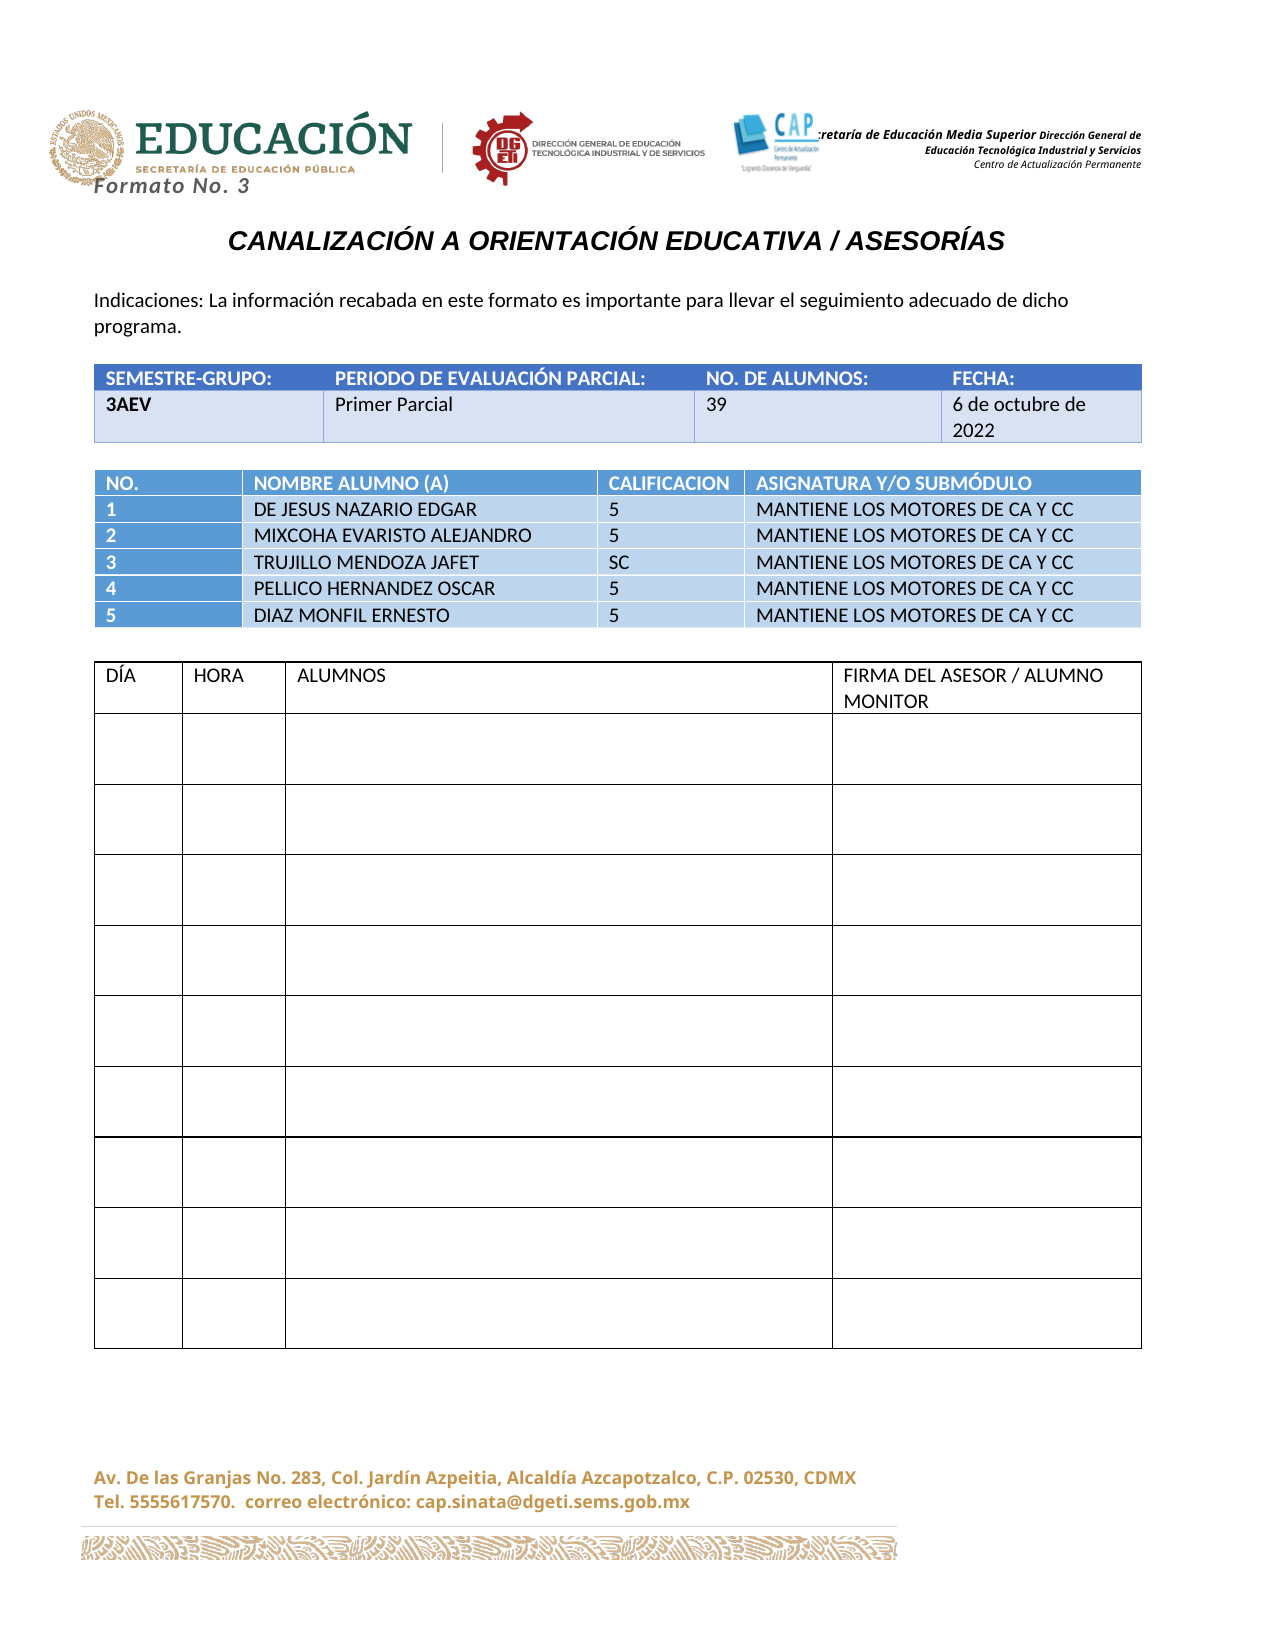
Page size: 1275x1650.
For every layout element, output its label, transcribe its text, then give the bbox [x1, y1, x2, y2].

table_cell TRUJILLO MENDOZA JAFET [243, 549, 597, 574]
table_cell MANTIENE LOS MOTORES DE CA Y CC [745, 523, 1141, 548]
table_cell 5 [598, 523, 744, 548]
table_cell [286, 926, 832, 995]
text Indicaciones: La información recabada en este formato es importante para llevar el seguimiento adecuado de dicho programa. [94, 288, 1142, 338]
table_cell [95, 785, 182, 854]
table_cell [833, 785, 1141, 854]
table_cell 5 [598, 602, 744, 627]
table_cell 3AEV [95, 391, 323, 442]
table_cell [95, 1067, 182, 1136]
table_cell [95, 1208, 182, 1277]
table_cell 2 [95, 523, 242, 548]
table_cell DE JESUS NAZARIO EDGAR [243, 496, 597, 522]
table_header NO. DE ALUMNOS: [695, 365, 941, 390]
table_cell [95, 855, 182, 925]
table_header CALIFICACION [598, 470, 744, 495]
picture [42, 106, 712, 193]
table_cell [833, 855, 1141, 925]
table_cell [833, 714, 1141, 784]
table_cell 5 [95, 602, 242, 627]
table_cell [183, 926, 285, 995]
table_header NO. [95, 470, 242, 495]
table_cell [183, 996, 285, 1066]
table_header HORA [183, 663, 285, 713]
table_cell [286, 785, 832, 854]
table_cell [833, 1208, 1141, 1277]
table_cell [183, 1067, 285, 1136]
table_cell [183, 714, 285, 784]
table_header NOMBRE ALUMNO (A) [243, 470, 597, 495]
table_cell [286, 1138, 832, 1207]
table_cell 4 [95, 576, 242, 601]
table_cell [286, 1067, 832, 1136]
table_header DÍA [95, 663, 182, 713]
table_cell 1 [95, 496, 242, 522]
table_cell [833, 1067, 1141, 1136]
table_cell [183, 1138, 285, 1207]
table_cell MANTIENE LOS MOTORES DE CA Y CC [745, 496, 1141, 522]
table_header ALUMNOS [286, 663, 832, 713]
picture [731, 106, 819, 175]
table_cell [833, 1279, 1141, 1348]
table_cell Primer Parcial [324, 391, 694, 442]
table_cell MANTIENE LOS MOTORES DE CA Y CC [745, 549, 1141, 574]
table_header PERIODO DE EVALUACIÓN PARCIAL: [324, 365, 694, 390]
table_cell MANTIENE LOS MOTORES DE CA Y CC [745, 602, 1141, 627]
table_cell DIAZ MONFIL ERNESTO [243, 602, 597, 627]
table_cell 5 [598, 576, 744, 601]
table_cell [286, 855, 832, 925]
table_cell [286, 996, 832, 1066]
table_cell [183, 1208, 285, 1277]
table_header ASIGNATURA Y/O SUBMÓDULO [745, 470, 1141, 495]
table_cell PELLICO HERNANDEZ OSCAR [243, 576, 597, 601]
table_cell 5 [598, 496, 744, 522]
subtitle Formato No. 3 [94, 172, 1142, 200]
table_cell [95, 1279, 182, 1348]
table_header FECHA: [942, 365, 1141, 390]
table_cell [183, 1279, 285, 1348]
table_cell [95, 926, 182, 995]
table_cell [95, 996, 182, 1066]
table_cell 6 de octubre de 2022 [942, 391, 1141, 442]
table_cell [833, 996, 1141, 1066]
table_cell [833, 926, 1141, 995]
table_cell MANTIENE LOS MOTORES DE CA Y CC [745, 576, 1141, 601]
table_cell [286, 1208, 832, 1277]
table_cell [833, 1138, 1141, 1207]
table_cell SC [598, 549, 744, 574]
table_cell [183, 785, 285, 854]
table_header SEMESTRE-GRUPO: [95, 365, 323, 390]
table_cell [95, 1138, 182, 1207]
subtitle CANALIZACIÓN A ORIENTACIÓN EDUCATIVA / ASESORÍAS [94, 225, 1142, 256]
table_cell [95, 714, 182, 784]
table_cell 39 [695, 391, 941, 442]
table_cell [286, 714, 832, 784]
table_cell [183, 855, 285, 925]
table_cell MIXCOHA EVARISTO ALEJANDRO [243, 523, 597, 548]
table_cell [286, 1279, 832, 1348]
picture [49, 1516, 915, 1588]
table_cell 3 [95, 549, 242, 574]
table_header FIRMA DEL ASESOR / ALUMNO MONITOR [833, 663, 1141, 713]
